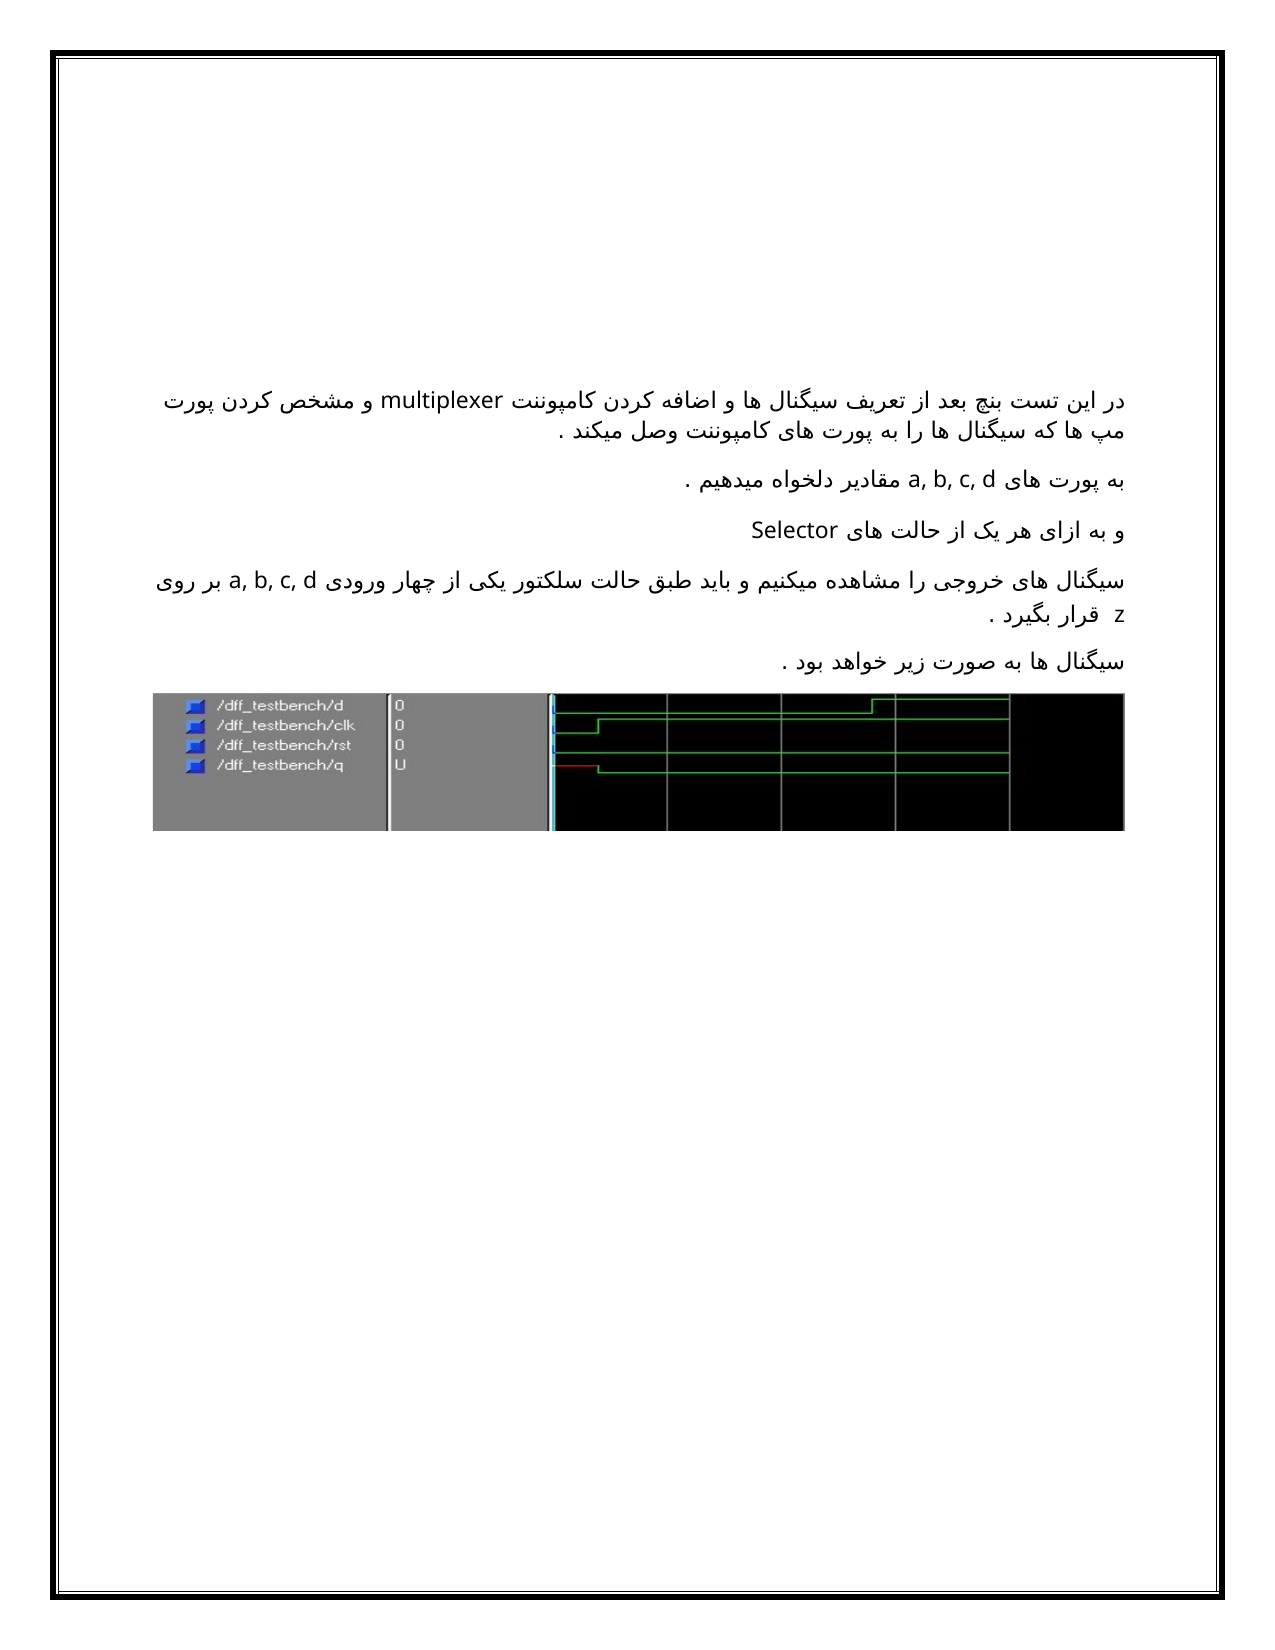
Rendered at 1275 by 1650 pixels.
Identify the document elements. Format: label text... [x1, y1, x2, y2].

text و به ازای هر یک از حالت های Selector [150, 513, 1125, 545]
picture [152, 693, 1125, 831]
text به پورت های a, b, c, d مقادیر دلخواه میدهیم . [150, 463, 1125, 494]
text سیگنال های خروجی را مشاهده میکنیم و باید طبق حالت سلکتور یکی از چهار ورودی a, b, c, d بر روی z قرار بگیرد . [150, 564, 1125, 629]
text سیگنال ها به صورت زیر خواهد بود . [150, 648, 1125, 675]
text در این تست بنچ بعد از تعریف سیگنال ها و اضافه کردن کامپوننت multiplexer و مشخص کردن پورت مپ ها که سیگنال ها را به پورت های کامپوننت وصل میکند . [150, 384, 1125, 444]
